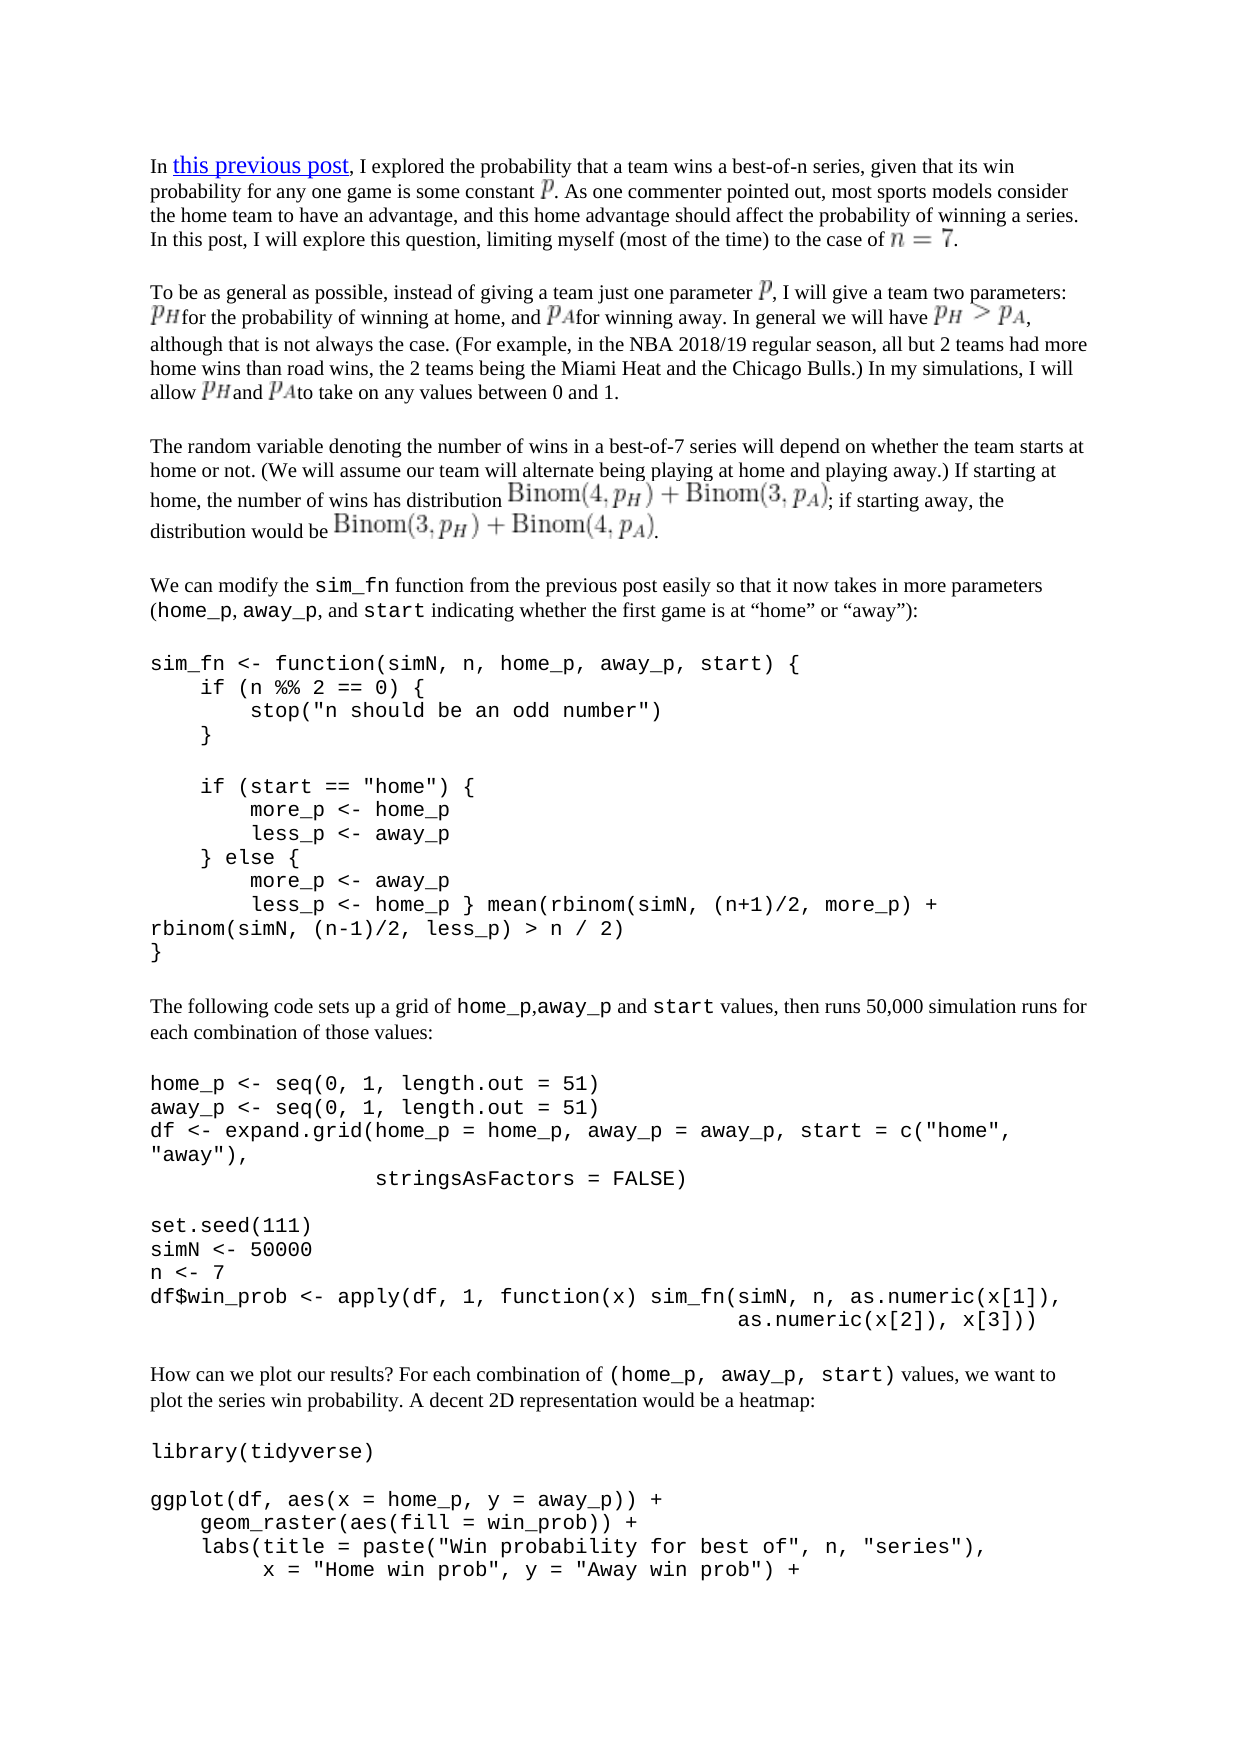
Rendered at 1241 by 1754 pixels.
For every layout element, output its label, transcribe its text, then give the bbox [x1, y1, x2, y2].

picture [268, 381, 297, 400]
text stop("n should be an odd number") [150, 700, 1090, 724]
picture [540, 179, 554, 199]
text How can we plot our results? For each combination of (home_p, away_p, start) values, we want to plot the series win probability. A decent 2D representation would be a heatmap: [150, 1362, 1090, 1412]
picture [758, 280, 772, 300]
text away_p <- seq(0, 1, length.out = 51) [150, 1097, 1090, 1120]
text } [150, 941, 1090, 965]
picture [546, 305, 575, 325]
picture [150, 305, 182, 325]
text library(tidyverse) [150, 1441, 1090, 1465]
text simN <- 50000 [150, 1238, 1090, 1262]
text sim_fn <- function(simN, n, home_p, away_p, start) { [150, 653, 1090, 677]
picture [333, 512, 654, 539]
text The following code sets up a grid of home_p,away_p and start values, then runs 50,000 simulation runs for each combination of those values: [150, 994, 1090, 1044]
picture [507, 481, 828, 508]
text x = "Home win prob", y = "Away win prob") + [150, 1559, 1090, 1583]
text } else { [150, 847, 1090, 870]
text more_p <- away_p [150, 870, 1090, 894]
text ggplot(df, aes(x = home_p, y = away_p)) + [150, 1488, 1090, 1512]
text as.numeric(x[2]), x[3])) [150, 1309, 1090, 1333]
text set.seed(111) [150, 1215, 1090, 1238]
text labs(title = paste("Win probability for best of", n, "series"), [150, 1536, 1090, 1559]
text We can modify the sim_fn function from the previous post easily so that it now takes in more parameters (home_p, away_p, and start indicating whether the first game is at “home” or “away”): [150, 572, 1090, 624]
text geom_raster(aes(fill = win_prob)) + [150, 1512, 1090, 1536]
text In this previous post, I explored the probability that a team wins a best-of-n series, given that its win probability for any one game is some constant . As one commenter pointed out, most sports models consider the home team to have an advantage, and this home advantage should affect the probability of winning a series. In this post, I will explore this question, limiting myself (most of the time) to the case of . [150, 150, 1090, 251]
text The random variable denoting the number of wins in a best-of-7 series will depend on whether the team starts at home or not. (We will assume our team will alternate being playing at home and playing away.) If starting at home, the number of wins has distribution ; if starting away, the distribution would be . [150, 433, 1090, 543]
text if (start == "home") { [150, 776, 1090, 799]
text if (n %% 2 == 0) { [150, 677, 1090, 700]
text df$win_prob <- apply(df, 1, function(x) sim_fn(simN, n, as.numeric(x[1]), [150, 1286, 1090, 1309]
text less_p <- home_p } mean(rbinom(simN, (n+1)/2, more_p) + rbinom(simN, (n-1)/2, less_p) > n / 2) [150, 894, 1090, 941]
text more_p <- home_p [150, 799, 1090, 823]
picture [933, 304, 1026, 325]
text df <- expand.grid(home_p = home_p, away_p = away_p, start = c("home", "away"), [150, 1120, 1090, 1168]
picture [890, 228, 954, 247]
text To be as general as possible, instead of giving a team just one parameter , I will give a team two parameters: for the probability of winning at home, and for winning away. In general we will have , although that is not always the case. (For example, in the NBA 2018/19 regular season, all but 2 teams had more home wins than road wins, the 2 teams being the Miami Heat and the Chicago Bulls.) In my simulations, I will allow and to take on any values between 0 and 1. [150, 280, 1090, 404]
text } [150, 724, 1090, 748]
text stringsAsFactors = FALSE) [150, 1168, 1090, 1191]
text home_p <- seq(0, 1, length.out = 51) [150, 1073, 1090, 1097]
text less_p <- away_p [150, 823, 1090, 847]
text n <- 7 [150, 1262, 1090, 1286]
picture [201, 381, 233, 400]
